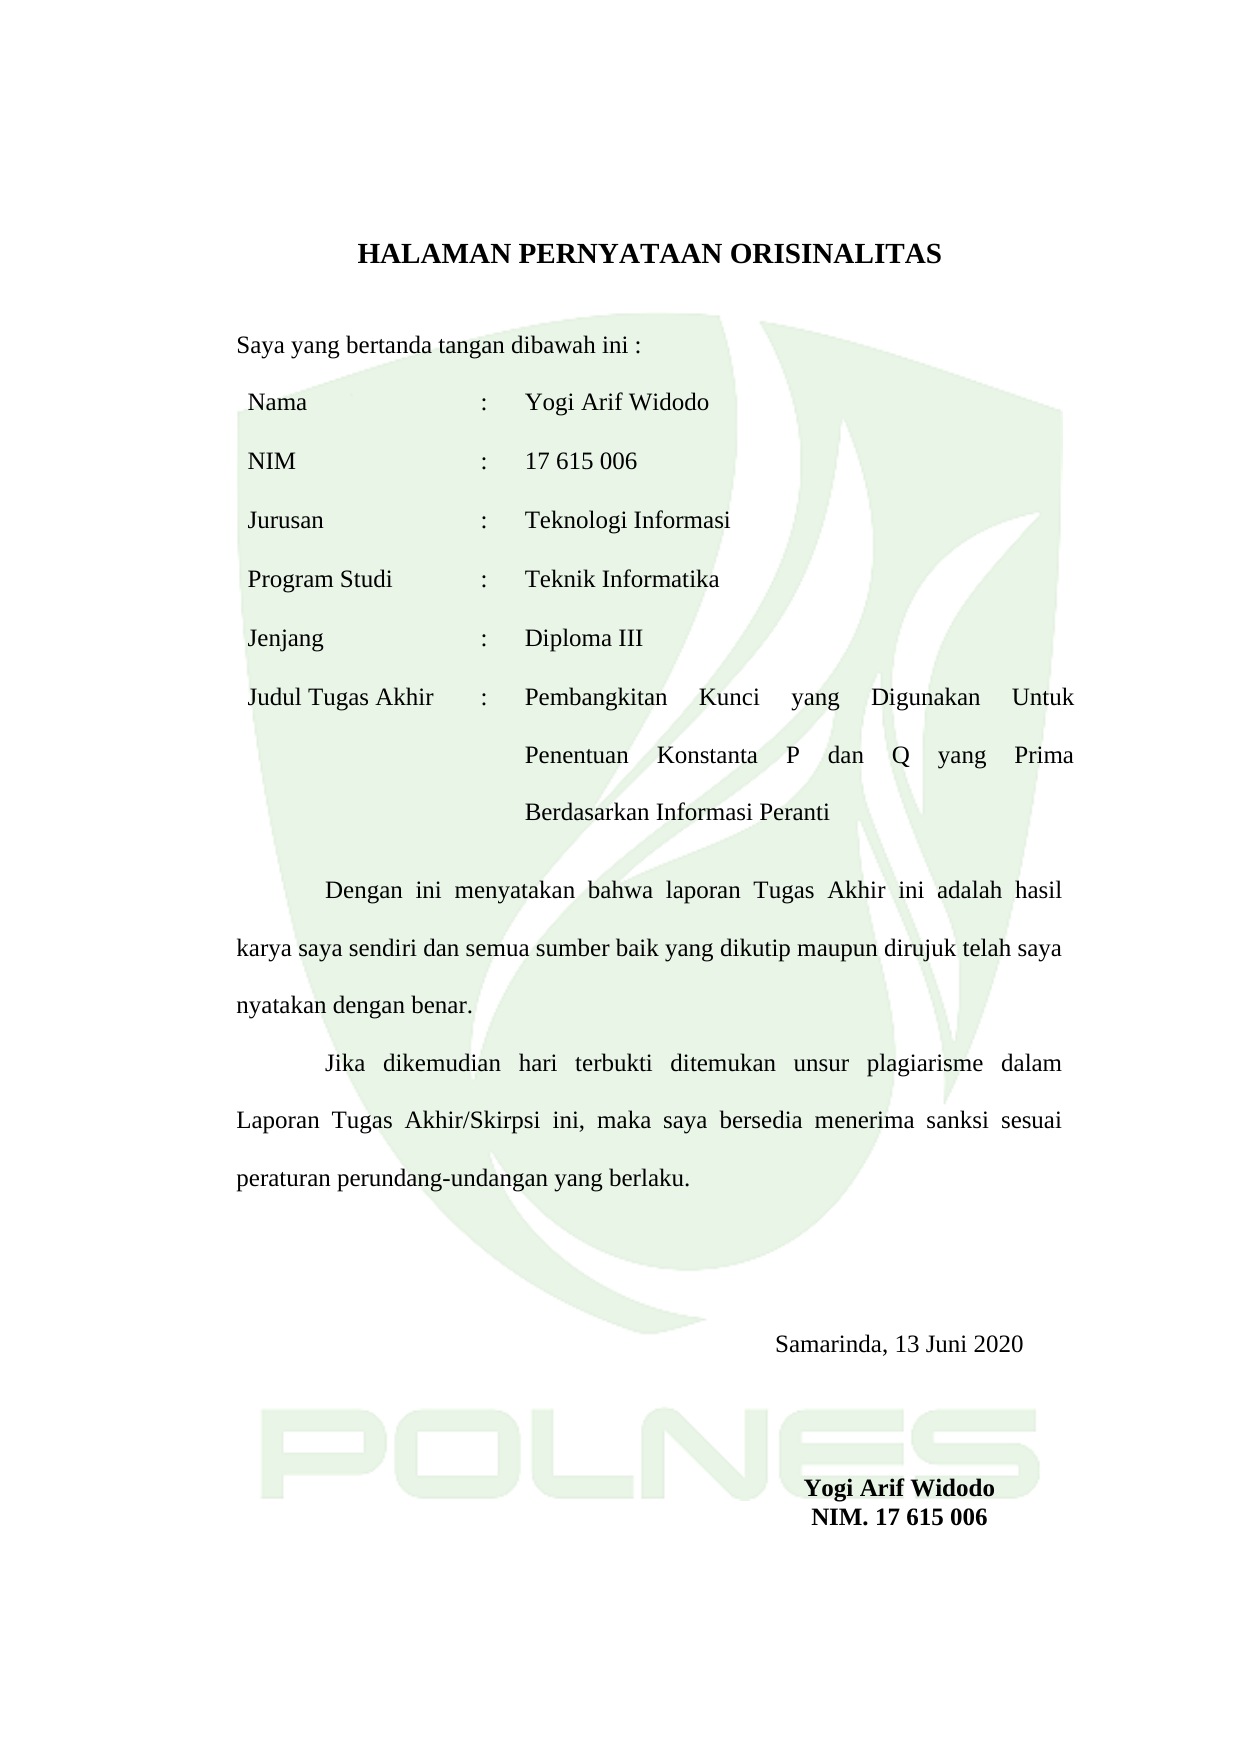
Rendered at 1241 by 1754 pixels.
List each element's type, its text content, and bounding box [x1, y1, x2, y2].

table_cell Pembangkitan Kunci yang Digunakan Untuk Penentuan Konstanta P dan Q yang Prima Berdasarkan Informasi Peranti [513, 683, 1086, 875]
table_cell : [469, 624, 513, 682]
table_cell Teknik Informatika [513, 564, 1086, 623]
text Jika dikemudian hari terbukti ditemukan unsur plagiarisme dalam Laporan Tugas Akhir/Skirpsi ini, maka saya bersedia menerima sanksi sesuai peraturan perundang-undangan yang berlaku. [236, 1048, 1063, 1191]
table_header Nama [236, 387, 469, 446]
table_cell Jenjang [236, 624, 469, 682]
table_cell Diploma III [513, 624, 1086, 682]
table_header Yogi Arif Widodo [513, 387, 1086, 446]
table_cell : [469, 564, 513, 623]
table_cell : [469, 505, 513, 564]
table_cell : [469, 446, 513, 505]
table_cell Judul Tugas Akhir [236, 683, 469, 875]
table_cell Program Studi [236, 564, 469, 623]
table_cell : [469, 683, 513, 875]
text Dengan ini menyatakan bahwa laporan Tugas Akhir ini adalah hasil karya saya sendiri dan semua sumber baik yang dikutip maupun dirujuk telah saya nyatakan dengan benar. [236, 875, 1063, 1019]
table_cell 17 615 006 [513, 446, 1086, 505]
table_cell Teknologi Informasi [513, 505, 1086, 564]
table_cell NIM [236, 446, 469, 505]
table_cell Jurusan [236, 505, 469, 564]
text Saya yang bertanda tangan dibawah ini : [236, 330, 1063, 358]
text HALAMAN PERNYATAAN ORISINALITAS [236, 236, 1063, 270]
table_header : [469, 387, 513, 446]
